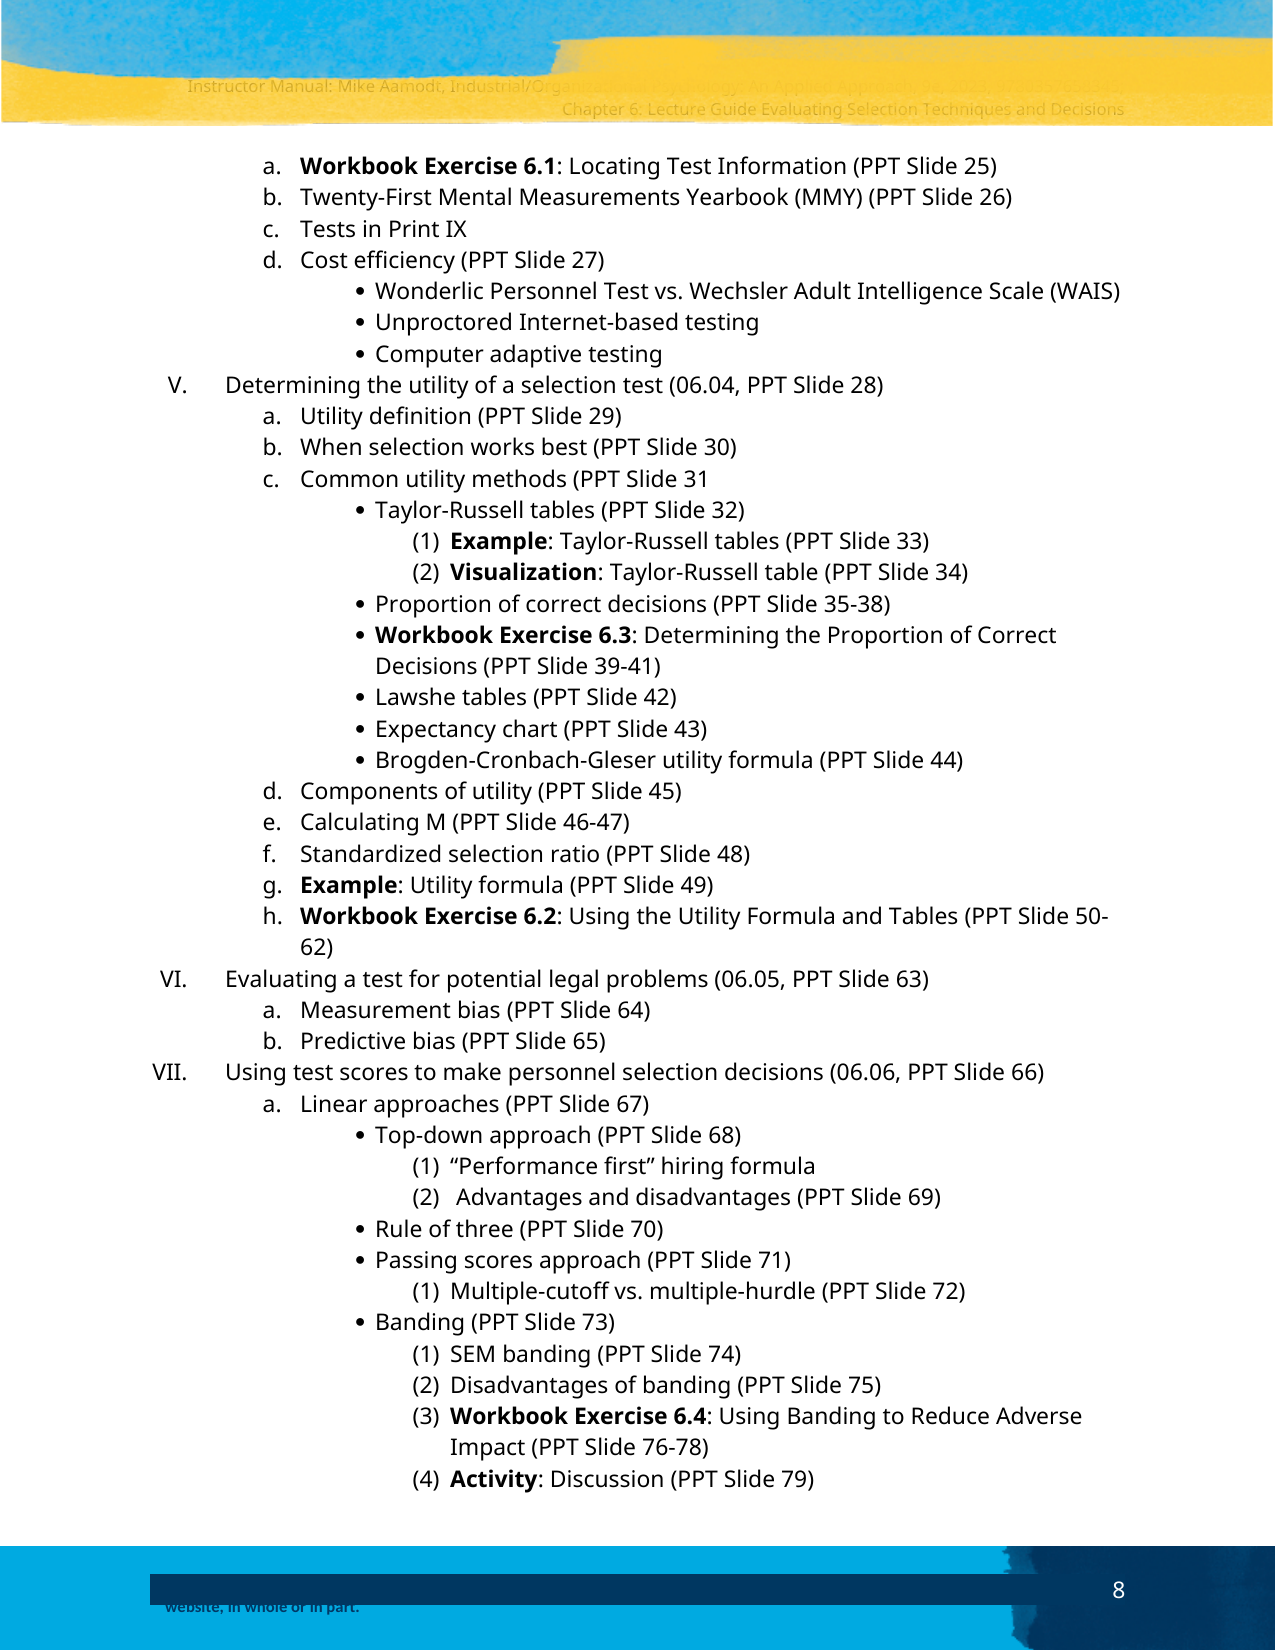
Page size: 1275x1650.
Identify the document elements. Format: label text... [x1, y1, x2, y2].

list Example: Utility formula (PPT Slide 49) [262, 869, 1125, 900]
list “Performance first” hiring formula [412, 1150, 1125, 1181]
list Workbook Exercise 6.1: Locating Test Information (PPT Slide 25) [262, 150, 1125, 181]
list Calculating M (PPT Slide 46-47) [262, 806, 1125, 837]
list Evaluating a test for potential legal problems (06.05, PPT Slide 63) [187, 962, 1125, 994]
list Measurement bias (PPT Slide 64) [262, 994, 1125, 1025]
list Twenty-First Mental Measurements Yearbook (MMY) (PPT Slide 26) [262, 181, 1125, 212]
list Expectancy chart (PPT Slide 43) [356, 712, 1125, 744]
list Proportion of correct decisions (PPT Slide 35-38) [356, 587, 1125, 619]
list Components of utility (PPT Slide 45) [262, 775, 1125, 806]
list Multiple-cutoff vs. multiple-hurdle (PPT Slide 72) [412, 1275, 1125, 1306]
list Top-down approach (PPT Slide 68) [356, 1119, 1125, 1150]
list Computer adaptive testing [356, 337, 1125, 369]
list Advantages and disadvantages (PPT Slide 69) [412, 1181, 1125, 1212]
list Banding (PPT Slide 73) [356, 1306, 1125, 1337]
list Taylor-Russell tables (PPT Slide 32) [356, 494, 1125, 525]
list Workbook Exercise 6.4: Using Banding to Reduce Adverse Impact (PPT Slide 76-78) [412, 1400, 1125, 1462]
list Disadvantages of banding (PPT Slide 75) [412, 1369, 1125, 1400]
list Common utility methods (PPT Slide 31 [262, 462, 1125, 494]
list Predictive bias (PPT Slide 65) [262, 1025, 1125, 1056]
list Determining the utility of a selection test (06.04, PPT Slide 28) [187, 369, 1125, 400]
list Standardized selection ratio (PPT Slide 48) [262, 837, 1125, 869]
list Visualization: Taylor-Russell table (PPT Slide 34) [412, 556, 1125, 587]
list Example: Taylor-Russell tables (PPT Slide 33) [412, 525, 1125, 556]
list Linear approaches (PPT Slide 67) [262, 1087, 1125, 1119]
list Brogden-Cronbach-Gleser utility formula (PPT Slide 44) [356, 744, 1125, 775]
list Workbook Exercise 6.3: Determining the Proportion of Correct Decisions (PPT Slide 39-41) [356, 619, 1125, 681]
list SEM banding (PPT Slide 74) [412, 1337, 1125, 1369]
list Using test scores to make personnel selection decisions (06.06, PPT Slide 66) [187, 1056, 1125, 1087]
list Unproctored Internet-based testing [356, 306, 1125, 337]
list Workbook Exercise 6.2: Using the Utility Formula and Tables (PPT Slide 50-62) [262, 900, 1125, 962]
list Rule of three (PPT Slide 70) [356, 1212, 1125, 1244]
list When selection works best (PPT Slide 30) [262, 431, 1125, 462]
list Utility definition (PPT Slide 29) [262, 400, 1125, 431]
list Cost efficiency (PPT Slide 27) [262, 244, 1125, 275]
list Wonderlic Personnel Test vs. Wechsler Adult Intelligence Scale (WAIS) [356, 275, 1125, 306]
list Activity: Discussion (PPT Slide 79) [412, 1462, 1125, 1494]
list Passing scores approach (PPT Slide 71) [356, 1244, 1125, 1275]
list Tests in Print IX [262, 212, 1125, 244]
list Lawshe tables (PPT Slide 42) [356, 681, 1125, 712]
picture [1010, 1546, 1275, 1650]
